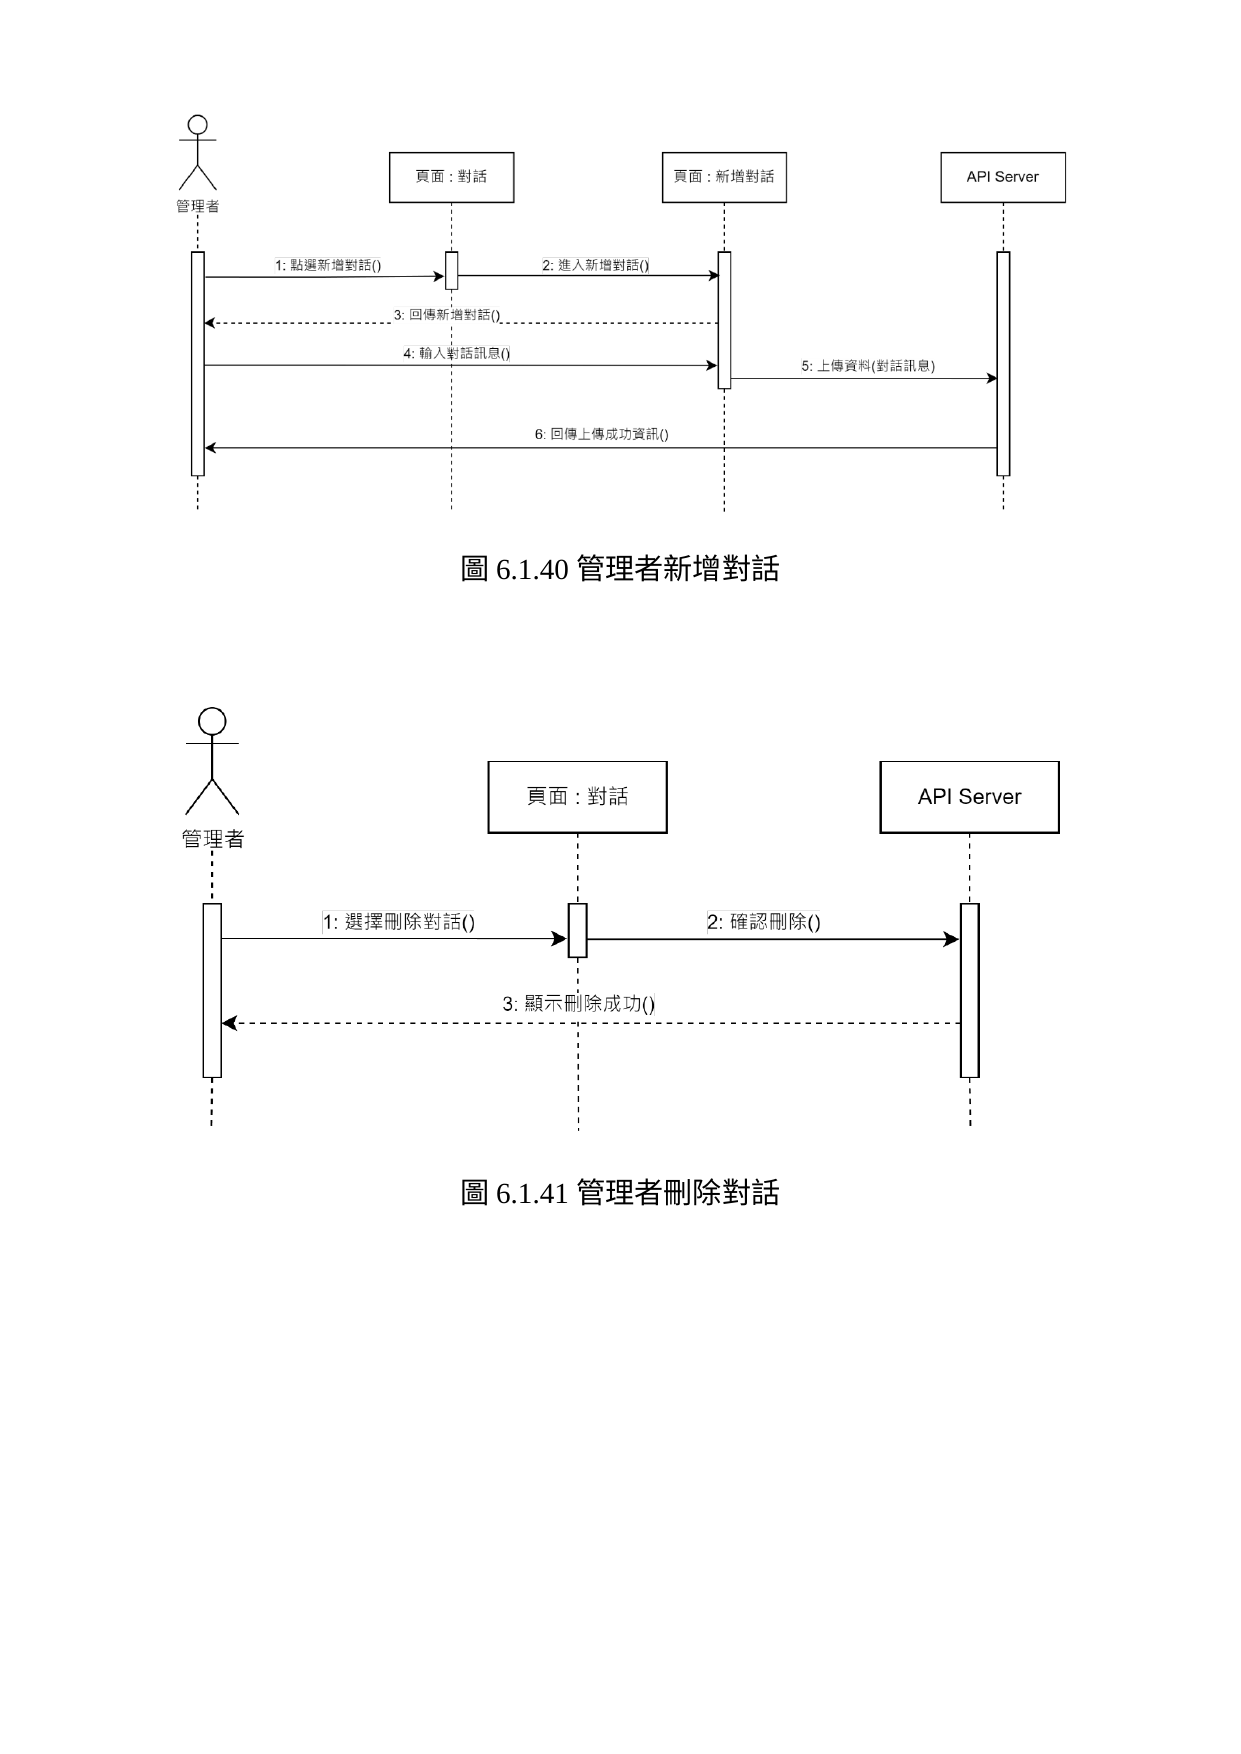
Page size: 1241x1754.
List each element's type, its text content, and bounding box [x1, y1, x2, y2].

picture [162, 103, 1078, 527]
picture [162, 688, 1078, 1151]
